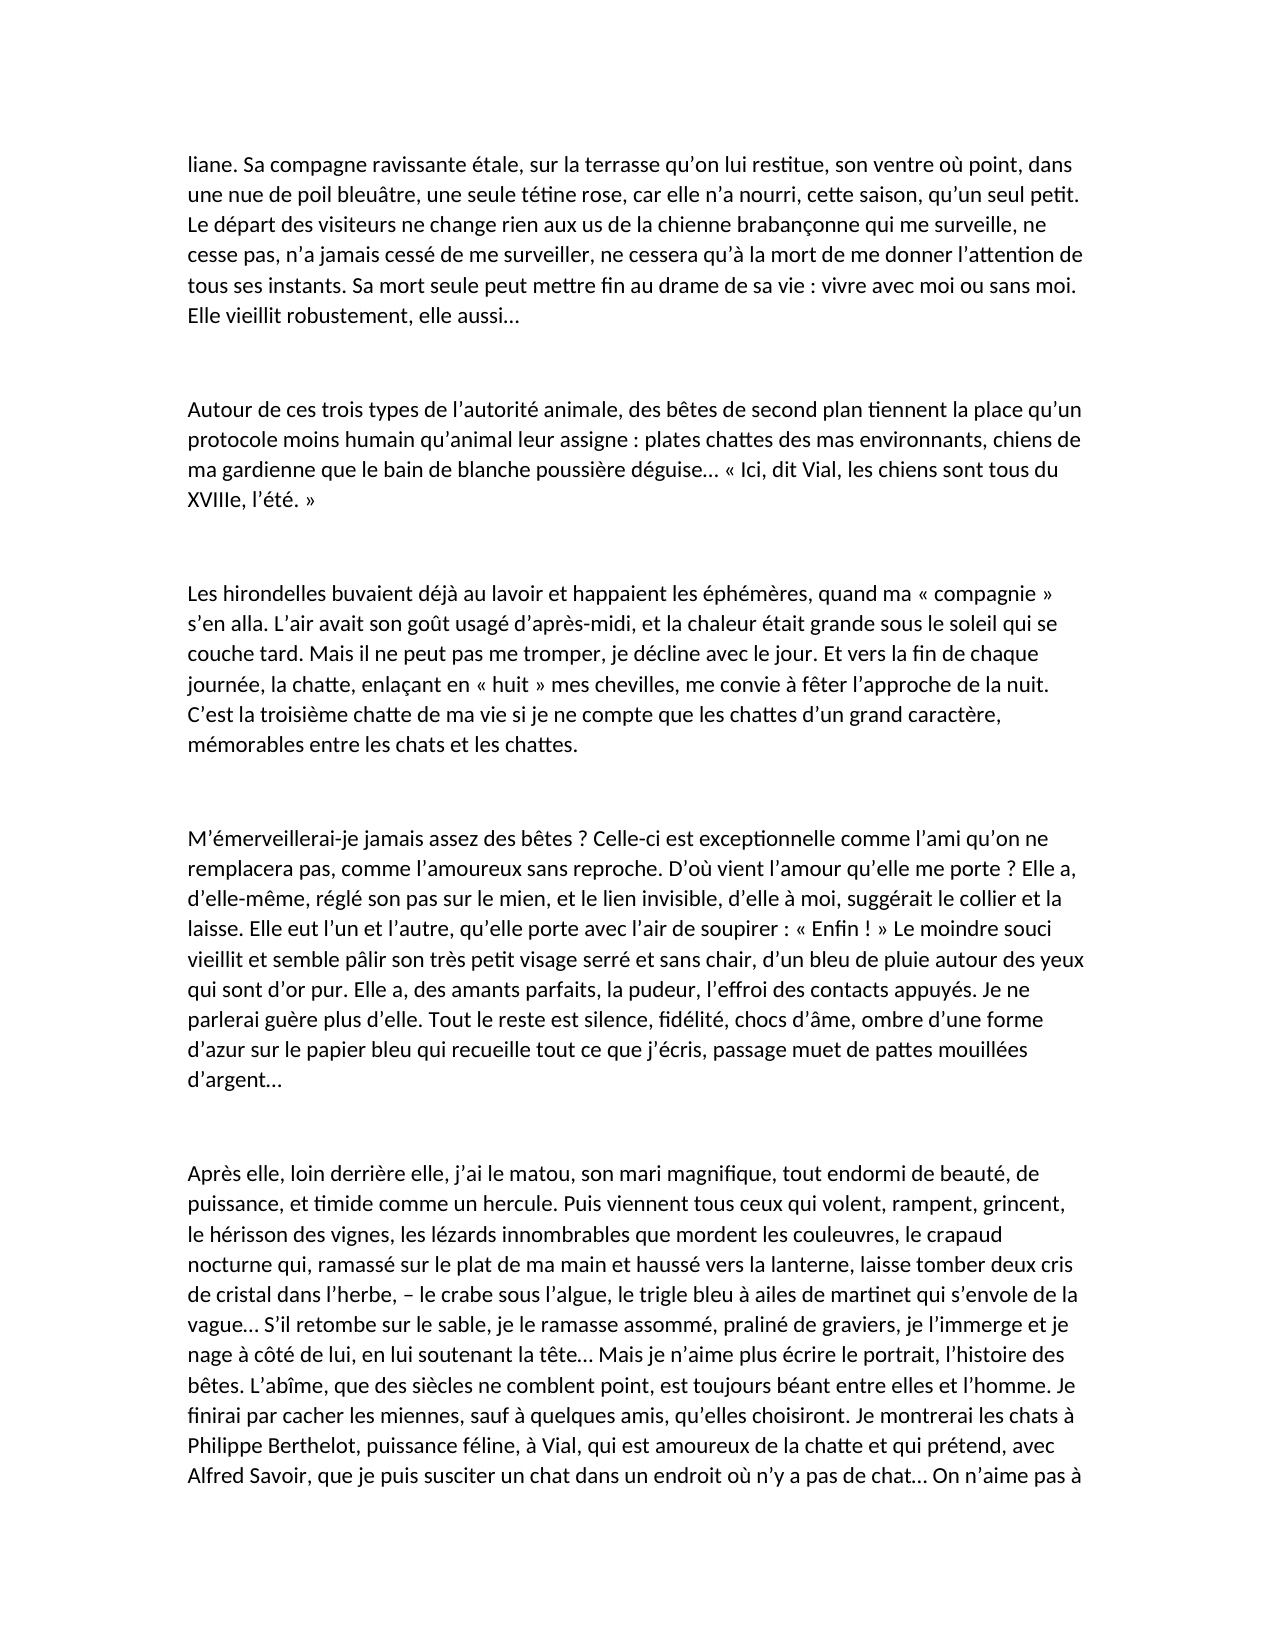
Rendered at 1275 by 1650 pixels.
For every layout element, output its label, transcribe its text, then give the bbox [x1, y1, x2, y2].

text M’émerveillerai-je jamais assez des bêtes ? Celle-ci est exceptionnelle comme l’ami qu’on ne remplacera pas, comme l’amoureux sans reproche. D’où vient l’amour qu’elle me porte ? Elle a, d’elle-même, réglé son pas sur le mien, et le lien invisible, d’elle à moi, suggérait le collier et la laisse. Elle eut l’un et l’autre, qu’elle porte avec l’air de soupirer : « Enfin ! » Le moindre souci vieillit et semble pâlir son très petit visage serré et sans chair, d’un bleu de pluie autour des yeux qui sont d’or pur. Elle a, des amants parfaits, la pudeur, l’effroi des contacts appuyés. Je ne parlerai guère plus d’elle. Tout le reste est silence, fidélité, chocs d’âme, ombre d’une forme d’azur sur le papier bleu qui recueille tout ce que j’écris, passage muet de pattes mouillées d’argent… [187, 824, 1087, 1094]
text Les hirondelles buvaient déjà au lavoir et happaient les éphémères, quand ma « compagnie » s’en alla. L’air avait son goût usagé d’après-midi, et la chaleur était grande sous le soleil qui se couche tard. Mais il ne peut pas me tromper, je décline avec le jour. Et vers la fin de chaque journée, la chatte, enlaçant en « huit » mes chevilles, me convie à fêter l’approche de la nuit. C’est la troisième chatte de ma vie si je ne compte que les chattes d’un grand caractère, mémorables entre les chats et les chattes. [187, 579, 1087, 758]
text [187, 150, 1087, 329]
text Autour de ces trois types de l’autorité animale, des bêtes de second plan tiennent la place qu’un protocole moins humain qu’animal leur assigne : plates chattes des mas environnants, chiens de ma gardienne que le bain de blanche poussière déguise… « Ici, dit Vial, les chiens sont tous du XVIIIe, l’été. » [187, 395, 1087, 513]
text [187, 1159, 1087, 1489]
